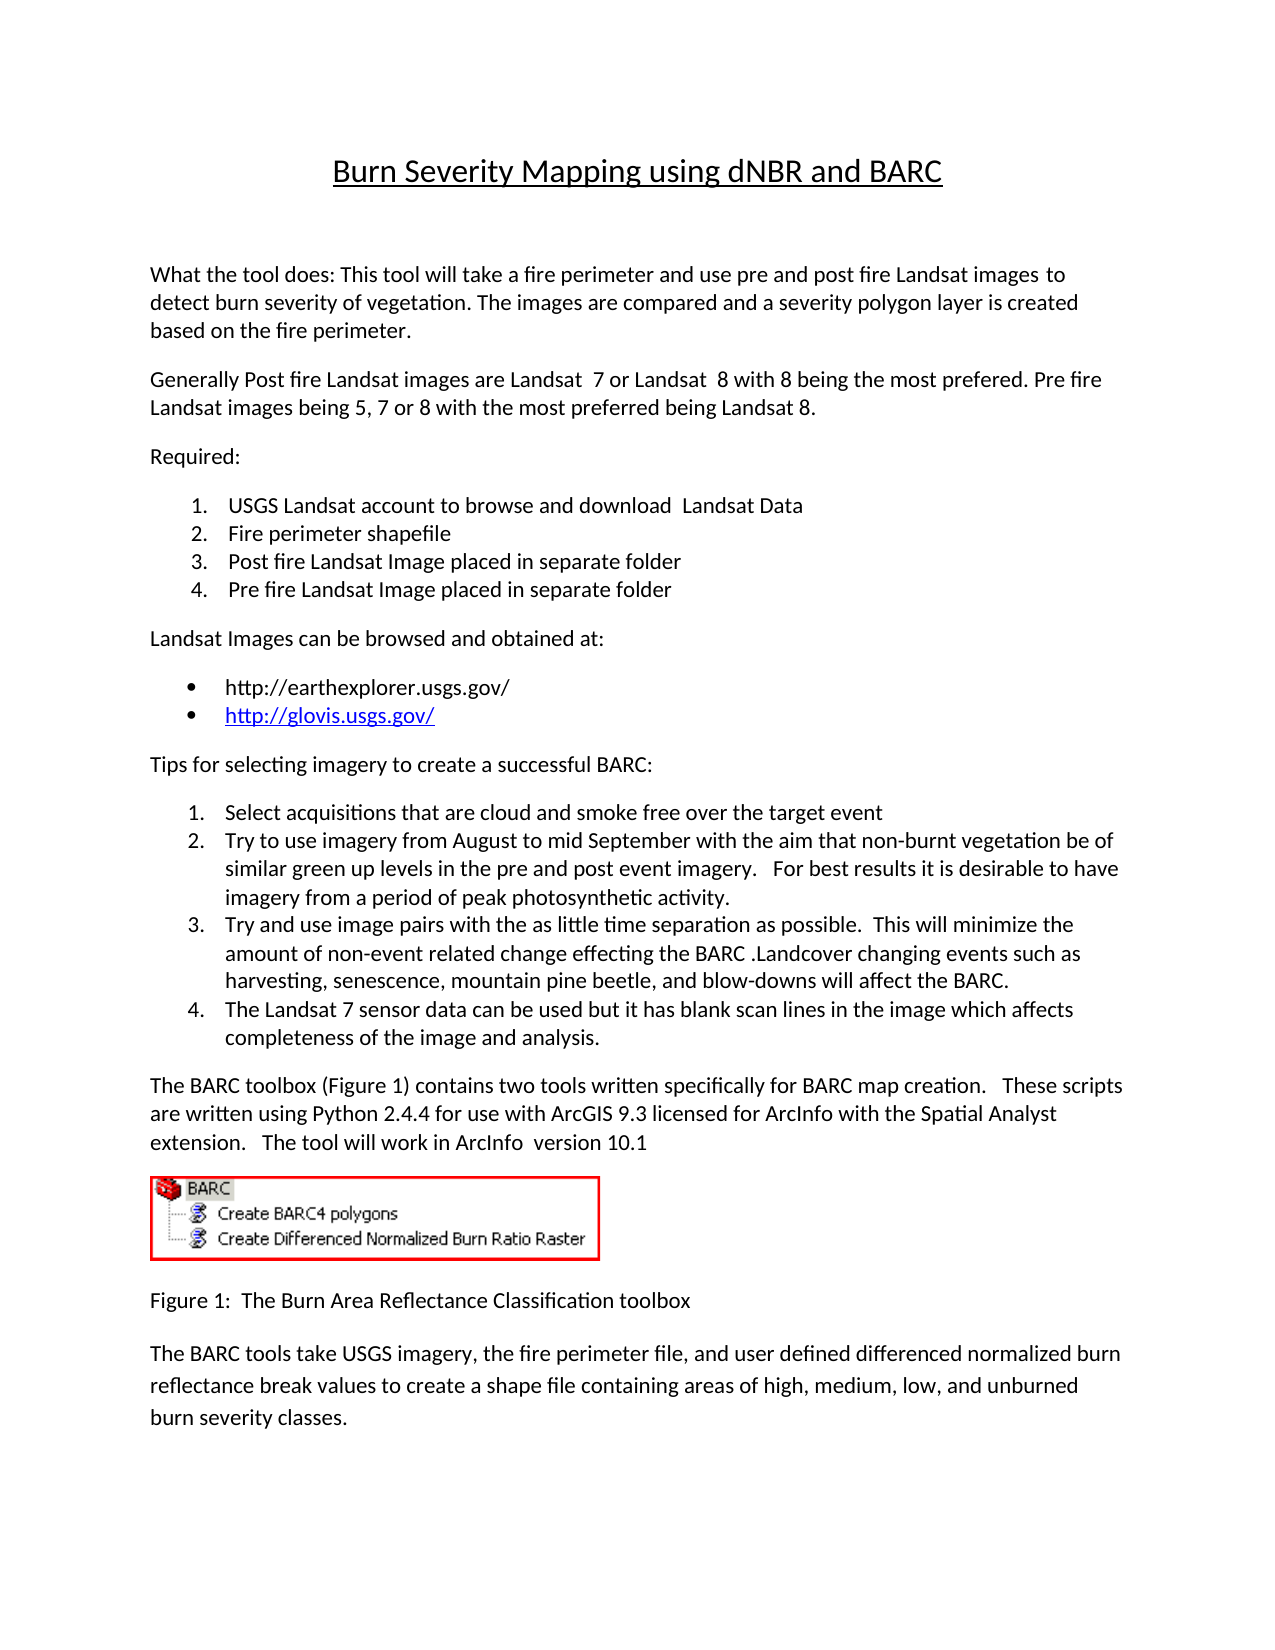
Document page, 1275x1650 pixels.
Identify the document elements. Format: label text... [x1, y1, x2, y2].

text Figure 1: The Burn Area Reflectance Classification toolbox [150, 1286, 1125, 1314]
list http://earthexplorer.usgs.gov/ [187, 673, 1125, 701]
list Select acquisitions that are cloud and smoke free over the target event [187, 798, 1125, 827]
list USGS Landsat account to browse and download Landsat Data [191, 491, 1125, 519]
list Pre fire Landsat Image placed in separate folder [191, 575, 1125, 603]
list The Landsat 7 sensor data can be used but it has blank scan lines in the image which affects completeness of the image and analysis. [187, 995, 1125, 1051]
text Generally Post fire Landsat images are Landsat 7 or Landsat 8 with 8 being the most prefered. Pre fire Landsat images being 5, 7 or 8 with the most preferred being Landsat 8. [150, 365, 1125, 421]
list Post fire Landsat Image placed in separate folder [191, 547, 1125, 575]
text The BARC toolbox (Figure 1) contains two tools written specifically for BARC map creation. These scripts are written using Python 2.4.4 for use with ArcGIS 9.3 licensed for ArcInfo with the Spatial Analyst extension. The tool will work in ArcInfo version 10.1 [150, 1072, 1125, 1156]
text Required: [150, 442, 1125, 470]
text The BARC tools take USGS imagery, the fire perimeter file, and user defined differenced normalized burn reflectance break values to create a shape file containing areas of high, medium, low, and unburned burn severity classes. [150, 1339, 1125, 1431]
list Try to use imagery from August to mid September with the aim that non-burnt vegetation be of similar green up levels in the pre and post event imagery. For best results it is desirable to have imagery from a period of peak photosynthetic activity. [187, 827, 1125, 911]
text What the tool does: This tool will take a fire perimeter and use pre and post fire Landsat images to detect burn severity of vegetation. The images are compared and a severity polygon layer is created based on the fire perimeter. [150, 260, 1125, 344]
text Tips for selecting imagery to create a successful BARC: [150, 750, 1125, 778]
text Burn Severity Mapping using dNBR and BARC [150, 150, 1125, 191]
list http://glovis.usgs.gov/ [187, 701, 1125, 729]
list Fire perimeter shapefile [191, 519, 1125, 547]
list Try and use image pairs with the as little time separation as possible. This will minimize the amount of non-event related change effecting the BARC .Landcover changing events such as harvesting, senescence, mountain pine beetle, and blow-downs will affect the BARC. [187, 911, 1125, 995]
text Landsat Images can be browsed and obtained at: [150, 624, 1125, 652]
picture [150, 1176, 600, 1261]
